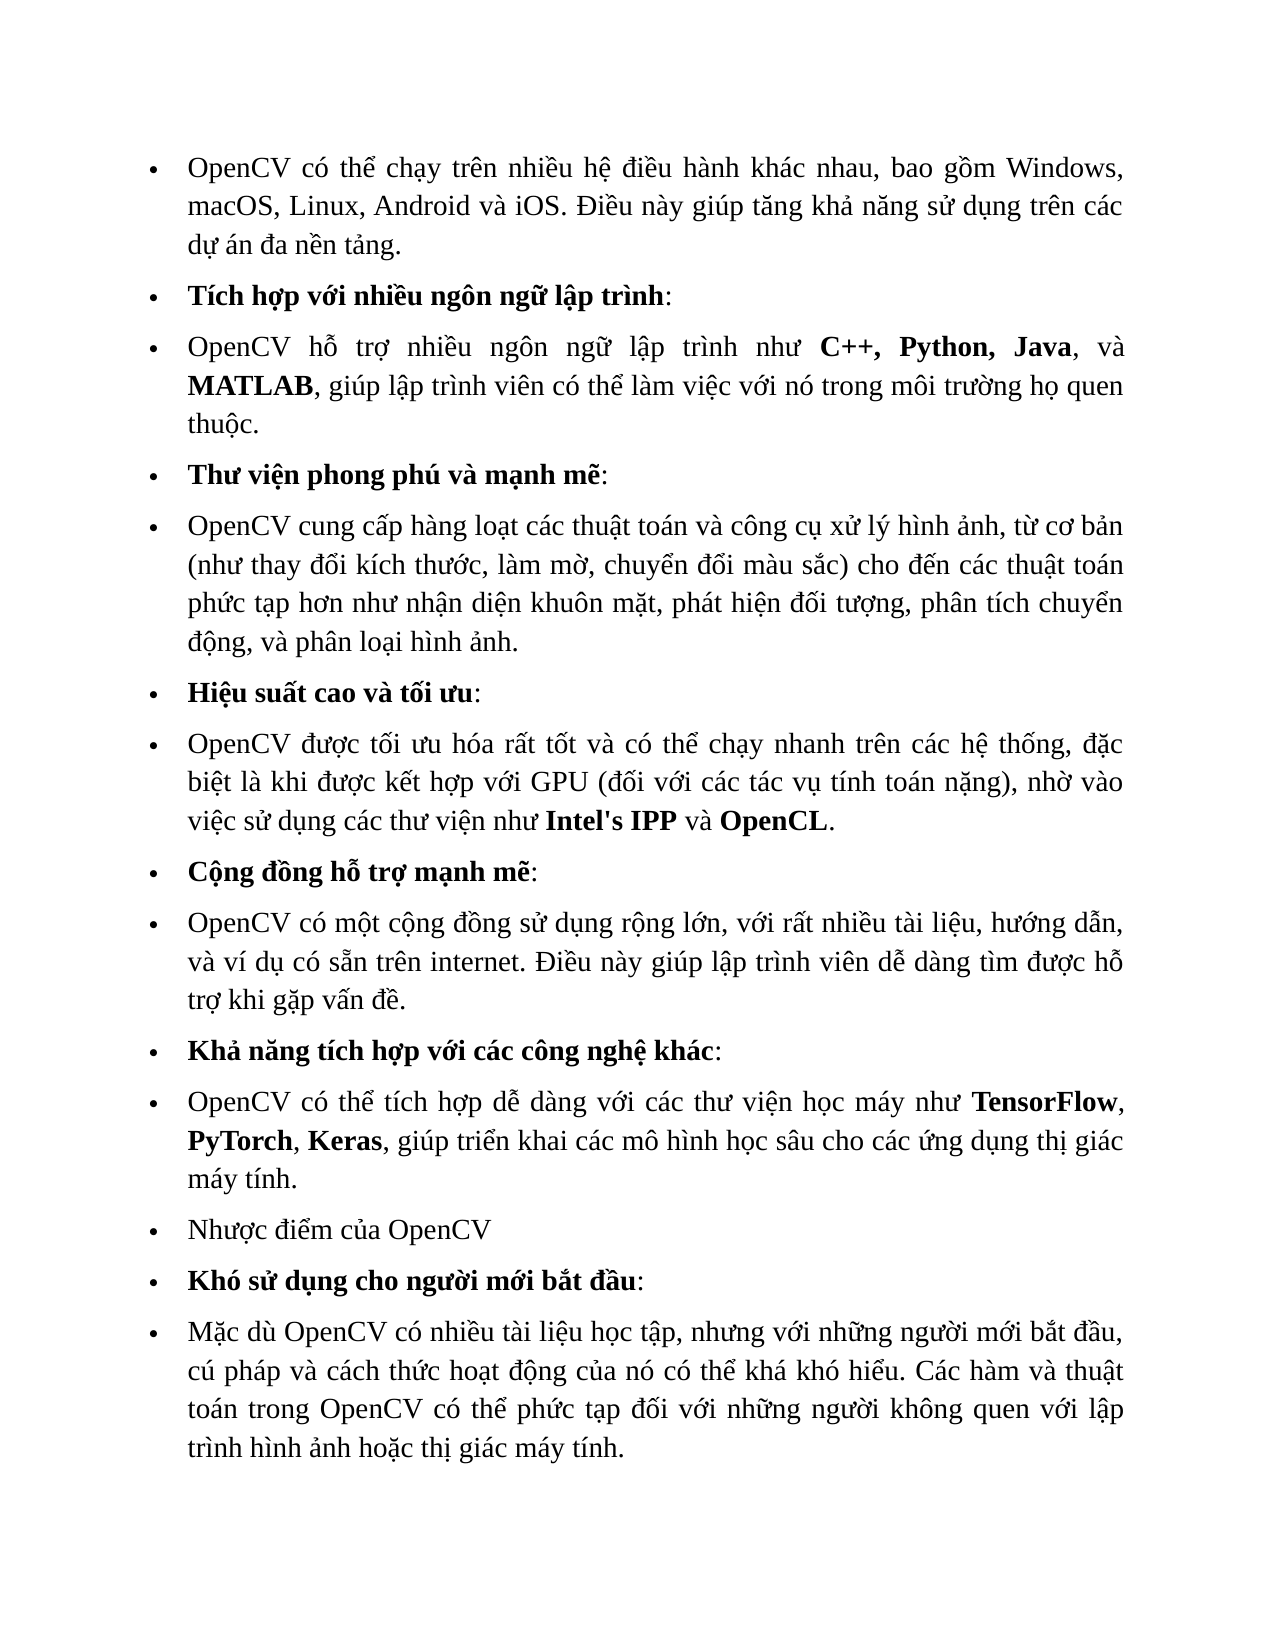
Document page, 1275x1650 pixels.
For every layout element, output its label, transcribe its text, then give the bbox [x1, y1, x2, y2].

list Thư viện phong phú và mạnh mẽ: [150, 457, 1125, 491]
list Tích hợp với nhiều ngôn ngữ lập trình: [150, 278, 1125, 312]
list Cộng đồng hỗ trợ mạnh mẽ: [150, 854, 1125, 888]
list OpenCV được tối ưu hóa rất tốt và có thể chạy nhanh trên các hệ thống, đặc biệt là khi được kết hợp với GPU (đối với các tác vụ tính toán nặng), nhờ vào việc sử dụng các thư viện như Intel's IPP và OpenCL. [150, 726, 1125, 837]
list OpenCV có thể chạy trên nhiều hệ điều hành khác nhau, bao gồm Windows, macOS, Linux, Android và iOS. Điều này giúp tăng khả năng sử dụng trên các dự án đa nền tảng. [150, 150, 1125, 261]
list OpenCV có thể tích hợp dễ dàng với các thư viện học máy như TensorFlow, PyTorch, Keras, giúp triển khai các mô hình học sâu cho các ứng dụng thị giác máy tính. [150, 1084, 1125, 1195]
list OpenCV cung cấp hàng loạt các thuật toán và công cụ xử lý hình ảnh, từ cơ bản (như thay đổi kích thước, làm mờ, chuyển đổi màu sắc) cho đến các thuật toán phức tạp hơn như nhận diện khuôn mặt, phát hiện đối tượng, phân tích chuyển động, và phân loại hình ảnh. [150, 508, 1125, 657]
list Mặc dù OpenCV có nhiều tài liệu học tập, nhưng với những người mới bắt đầu, cú pháp và cách thức hoạt động của nó có thể khá khó hiểu. Các hàm và thuật toán trong OpenCV có thể phức tạp đối với những người không quen với lập trình hình ảnh hoặc thị giác máy tính. [150, 1314, 1125, 1464]
list Khó sử dụng cho người mới bắt đầu: [150, 1263, 1125, 1297]
list Hiệu suất cao và tối ưu: [150, 675, 1125, 708]
list Nhược điểm của OpenCV [150, 1212, 1125, 1246]
list OpenCV có một cộng đồng sử dụng rộng lớn, với rất nhiều tài liệu, hướng dẫn, và ví dụ có sẵn trên internet. Điều này giúp lập trình viên dễ dàng tìm được hỗ trợ khi gặp vấn đề. [150, 905, 1125, 1016]
list OpenCV hỗ trợ nhiều ngôn ngữ lập trình như C++, Python, Java, và MATLAB, giúp lập trình viên có thể làm việc với nó trong môi trường họ quen thuộc. [150, 329, 1125, 440]
list Khả năng tích hợp với các công nghệ khác: [150, 1033, 1125, 1067]
